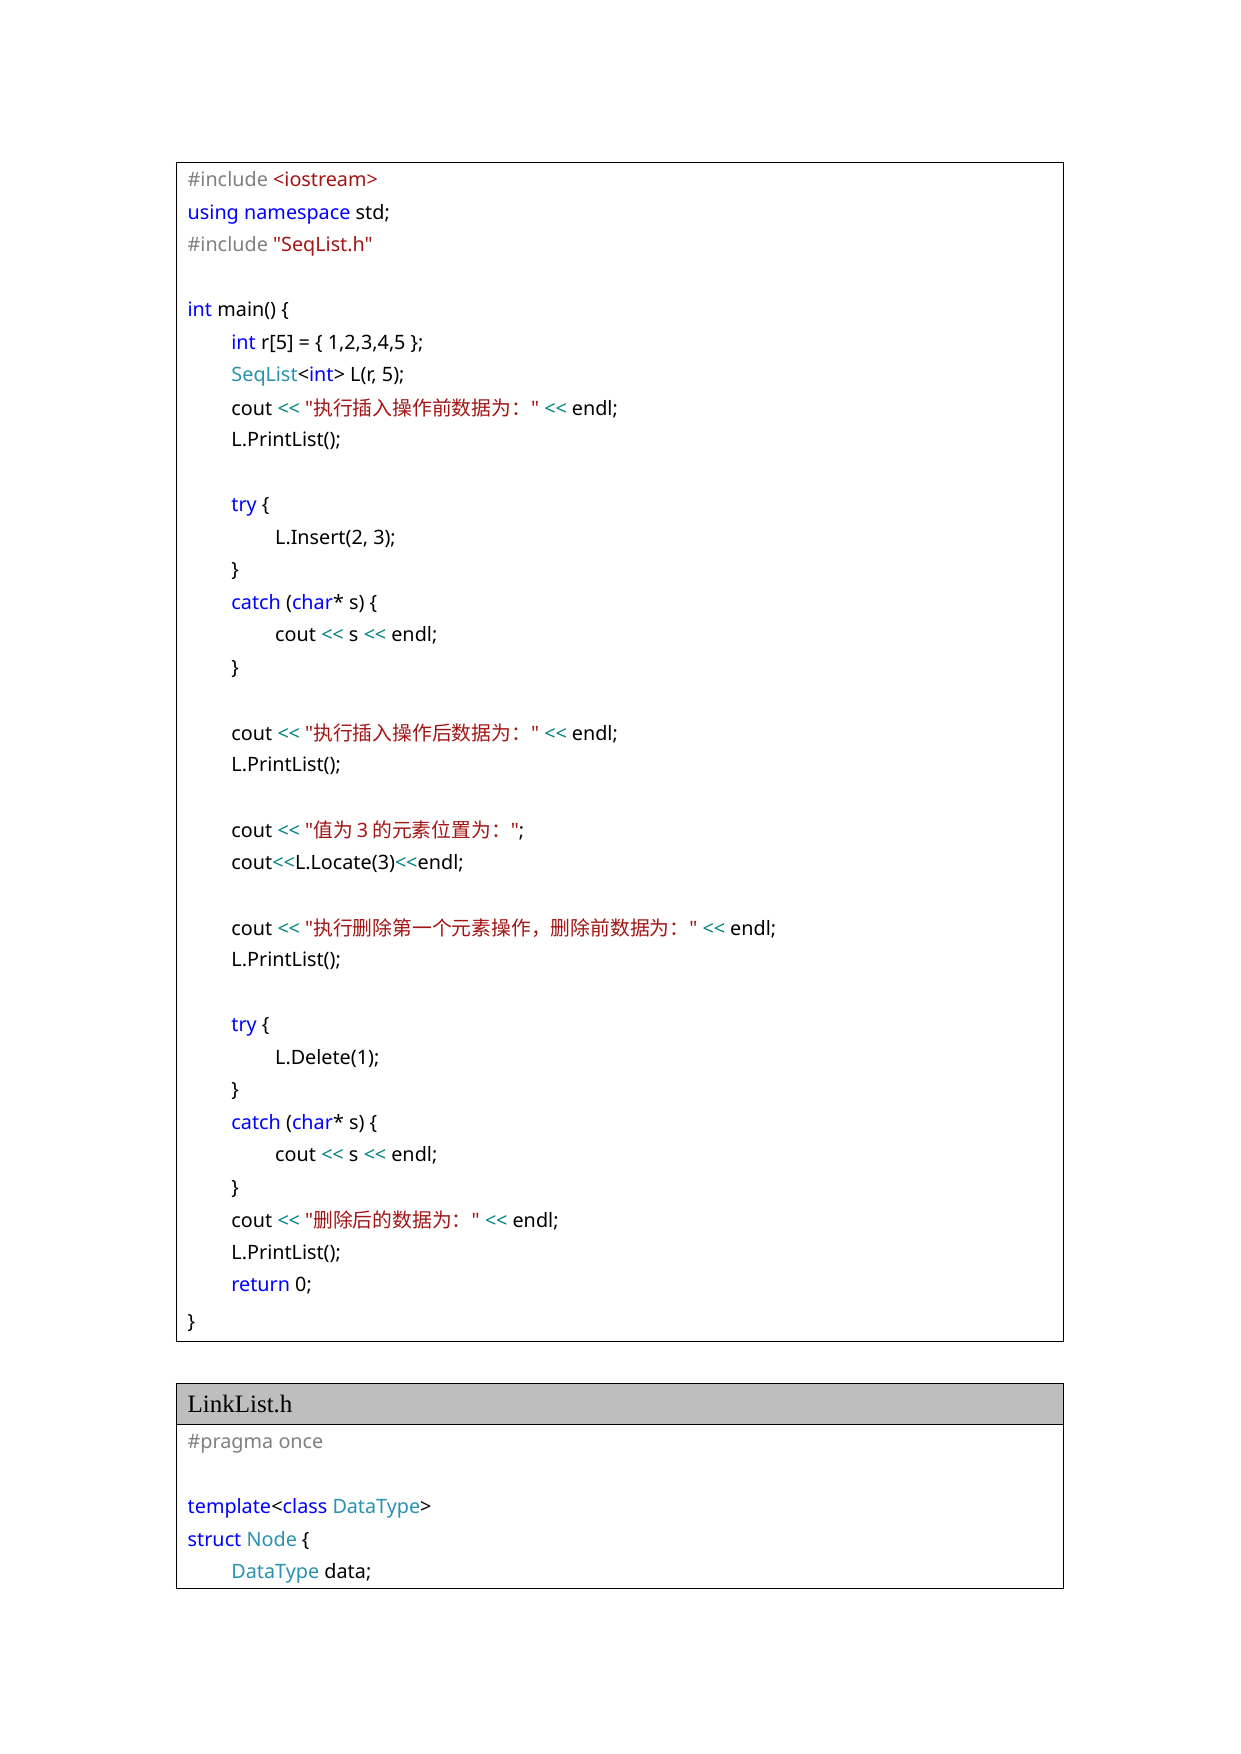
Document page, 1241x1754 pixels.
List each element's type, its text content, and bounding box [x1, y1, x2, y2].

table_header LinkList.h [177, 1384, 1063, 1424]
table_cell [177, 1425, 1063, 1587]
table_cell #include <iostream> using namespace std; #include "SeqList.h" int main() { int r[5] = { 1,2,3,4,5 }; SeqList<int> L(r, 5); cout << "执行插入操作前数据为：" << endl; L.PrintList(); try { L.Insert(2, 3); } catch (char* s) { cout << s << endl; } cout << "执行插入操作后数据为：" << endl; L.PrintList(); cout << "值为3的元素位置为："; cout<<L.Locate(3)<<endl; cout << "执行删除第一个元素操作，删除前数据为：" << endl; L.PrintList(); try { L.Delete(1); } catch (char* s) { cout << s << endl; } cout << "删除后的数据为：" << endl; L.PrintList(); return 0; } [177, 163, 1063, 1341]
